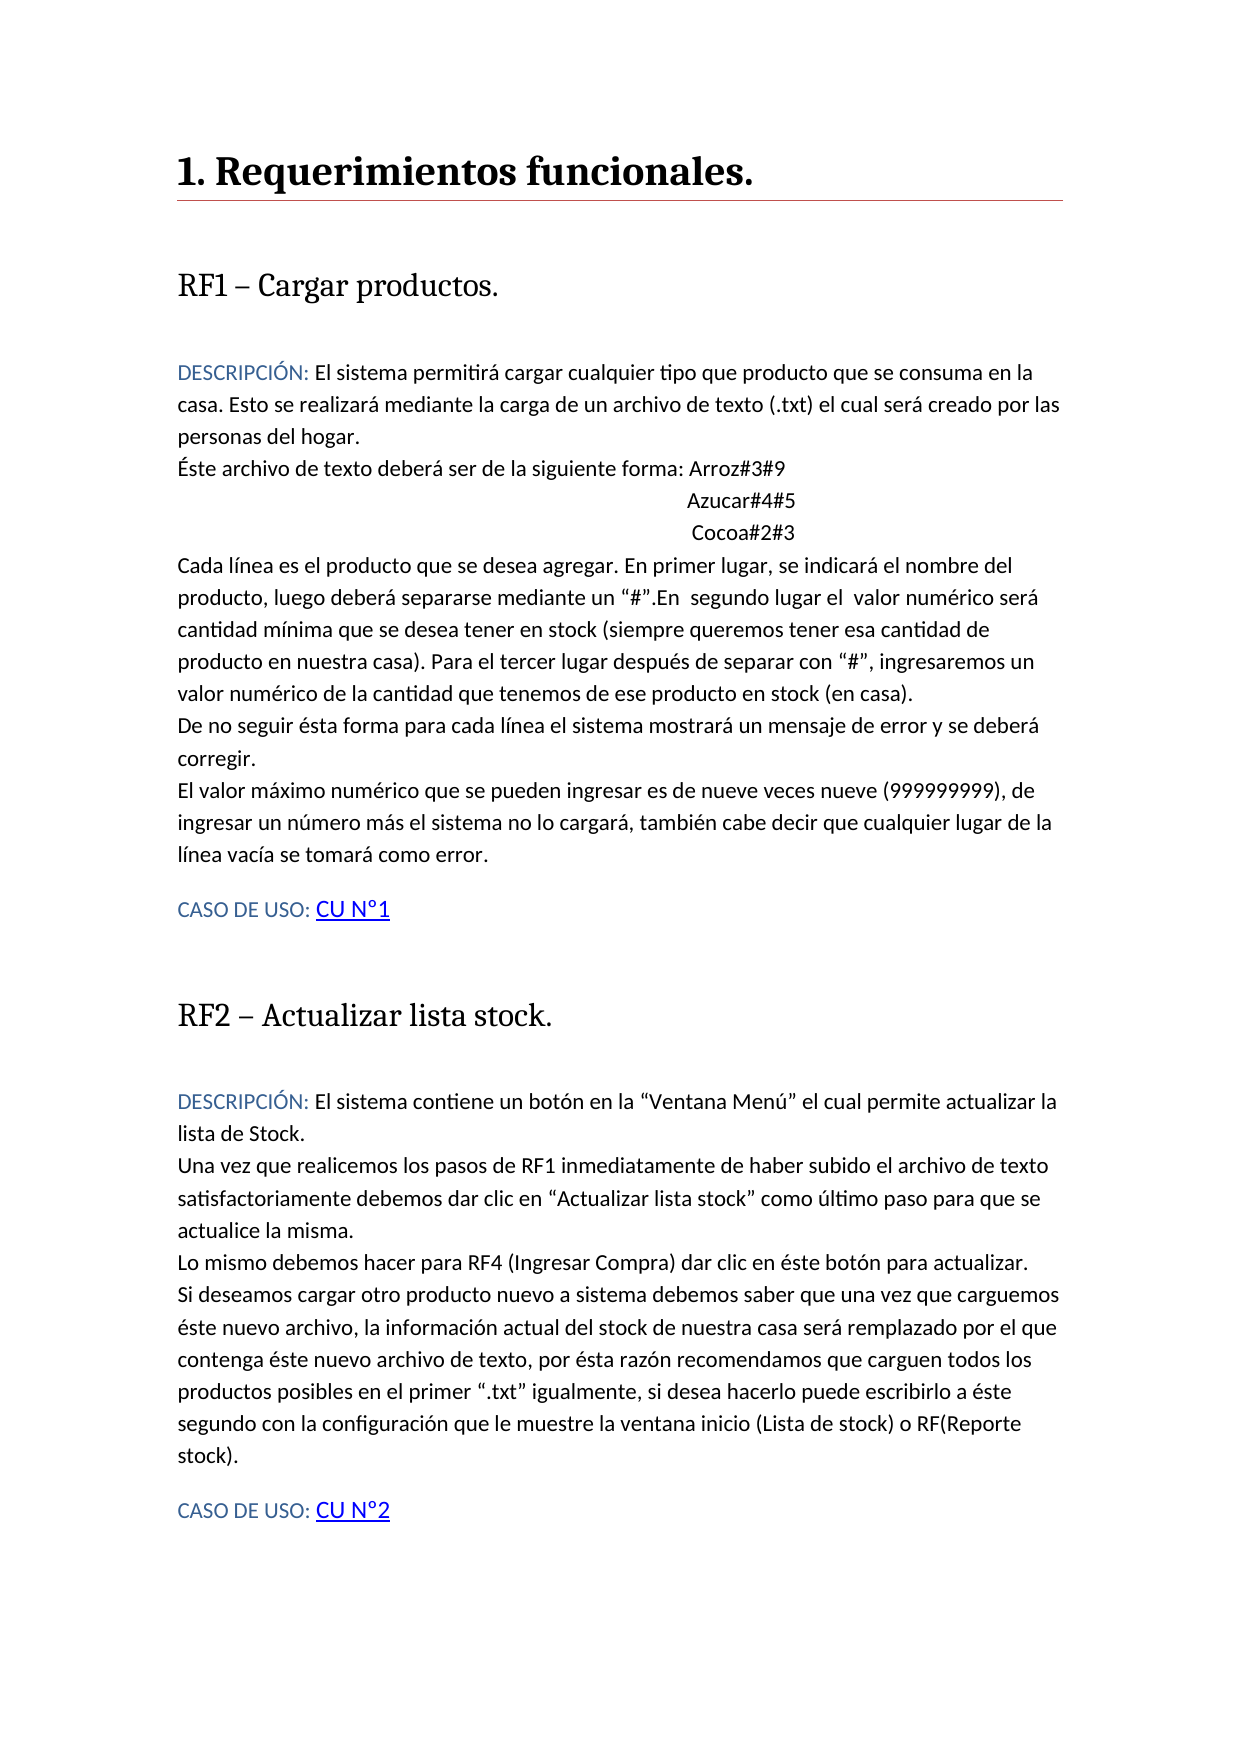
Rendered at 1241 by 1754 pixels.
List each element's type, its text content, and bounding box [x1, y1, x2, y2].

subtitle RF2 – Actualizar lista stock. [177, 996, 1063, 1034]
text CASO DE USO: CU Nº2 [177, 1494, 1063, 1525]
text DESCRIPCIÓN: El sistema permitirá cargar cualquier tipo que producto que se consuma en la casa. Esto se realizará mediante la carga de un archivo de texto (.txt) el cual será creado por las personas del hogar. Éste archivo de texto deberá ser de la siguiente forma: Arroz#3#9 Azucar#4#5 Cocoa#2#3 Cada línea es el producto que se desea agregar. En primer lugar, se indicará el nombre del producto, luego deberá separarse mediante un “#”.En segundo lugar el valor numérico será cantidad mínima que se desea tener en stock (siempre queremos tener esa cantidad de producto en nuestra casa). Para el tercer lugar después de separar con “#”, ingresaremos un valor numérico de la cantidad que tenemos de ese producto en stock (en casa). De no seguir ésta forma para cada línea el sistema mostrará un mensaje de error y se deberá corregir. El valor máximo numérico que se pueden ingresar es de nueve veces nueve (999999999), de ingresar un número más el sistema no lo cargará, también cabe decir que cualquier lugar de la línea vacía se tomará como error. [177, 358, 1063, 868]
text CASO DE USO: CU Nº1 [177, 893, 1063, 924]
text DESCRIPCIÓN: El sistema contiene un botón en la “Ventana Menú” el cual permite actualizar la lista de Stock. Una vez que realicemos los pasos de RF1 inmediatamente de haber subido el archivo de texto satisfactoriamente debemos dar clic en “Actualizar lista stock” como último paso para que se actualice la misma. Lo mismo debemos hacer para RF4 (Ingresar Compra) dar clic en éste botón para actualizar. Si deseamos cargar otro producto nuevo a sistema debemos saber que una vez que carguemos éste nuevo archivo, la información actual del stock de nuestra casa será remplazado por el que contenga éste nuevo archivo de texto, por ésta razón recomendamos que carguen todos los productos posibles en el primer “.txt” igualmente, si desea hacerlo puede escribirlo a éste segundo con la configuración que le muestre la ventana inicio (Lista de stock) o RF(Reporte stock). [177, 1087, 1063, 1469]
subtitle 1. Requerimientos funcionales. [177, 148, 1063, 200]
subtitle RF1 – Cargar productos. [177, 266, 1063, 304]
